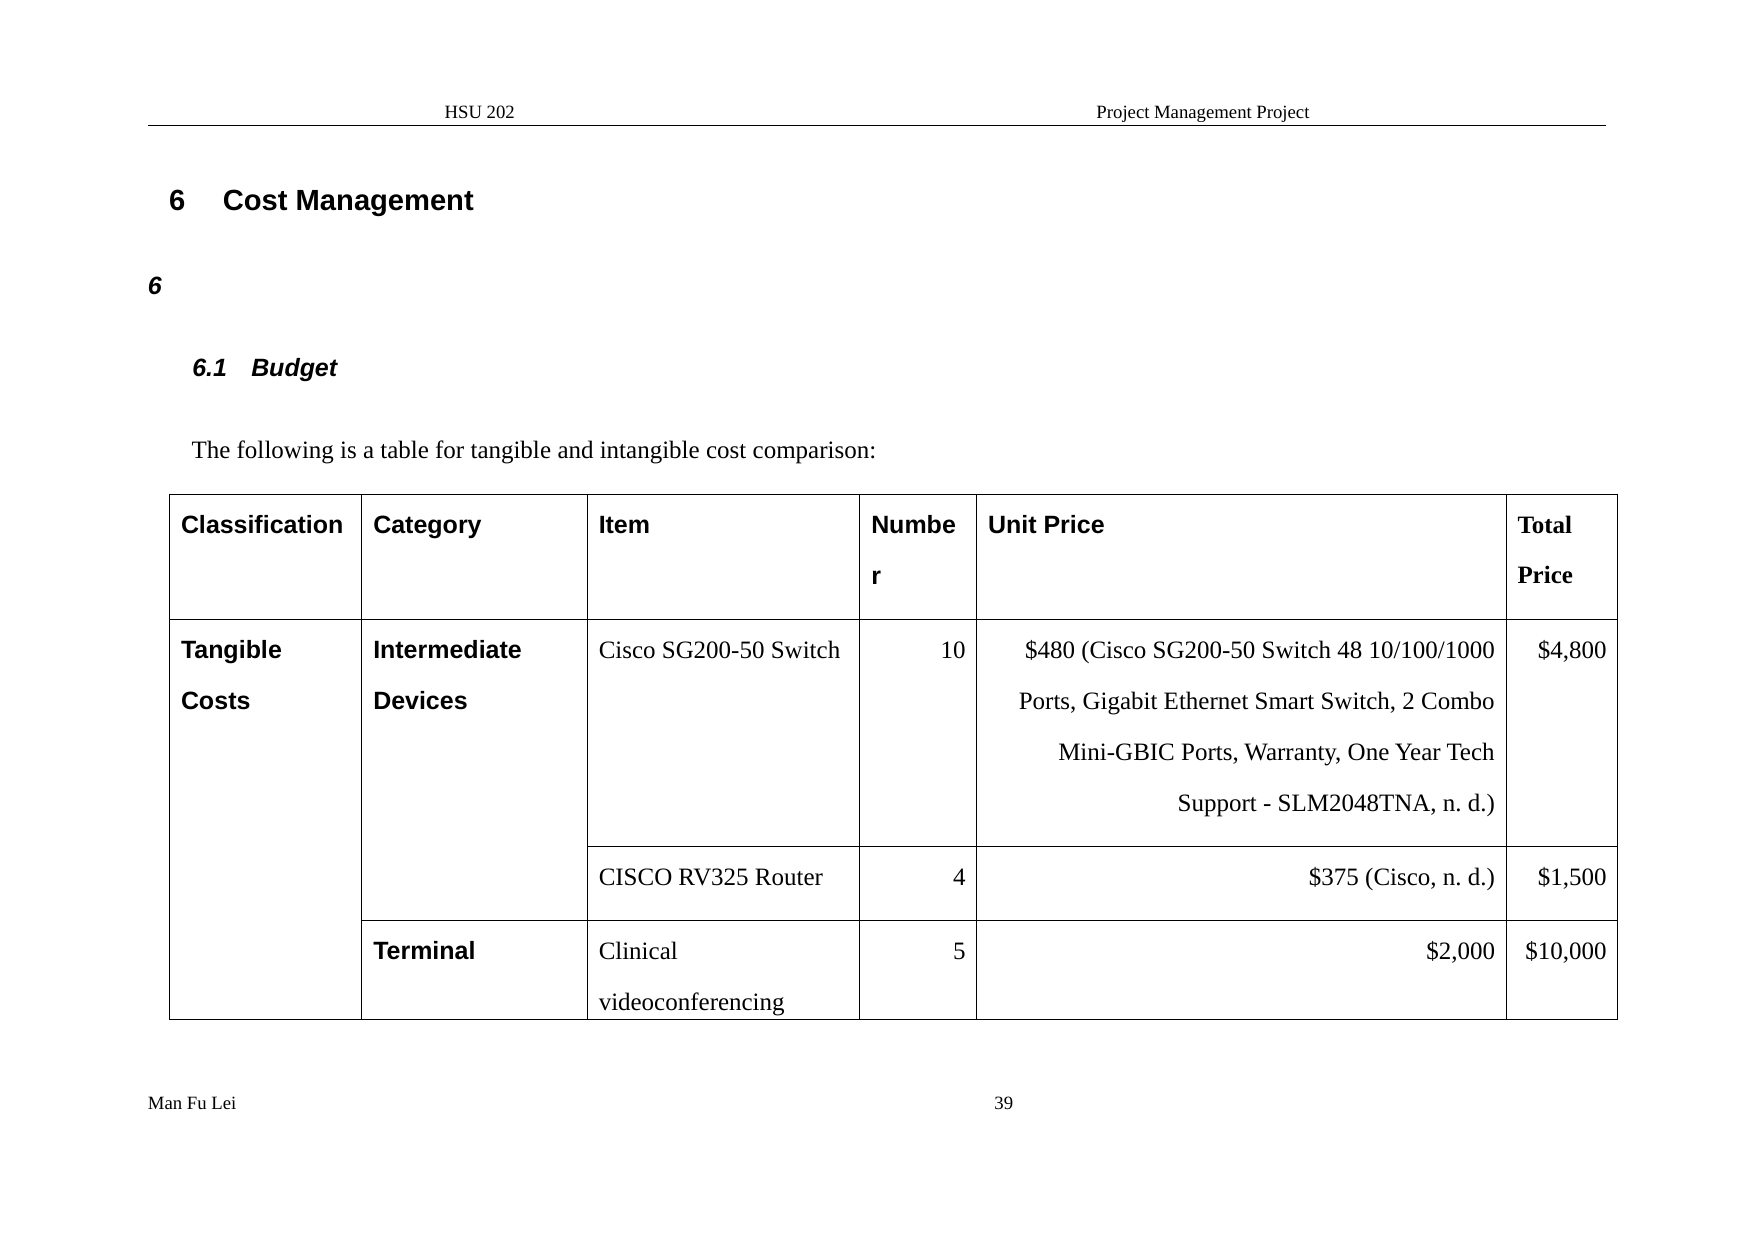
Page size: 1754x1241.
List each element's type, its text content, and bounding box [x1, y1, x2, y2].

table_cell Cisco SG200-50 Switch [588, 620, 859, 846]
table_cell $375 (Cisco, n. d.) [977, 847, 1506, 920]
table_header Classification [170, 495, 361, 619]
table_cell 5 [860, 921, 976, 1018]
table_header Number [860, 495, 976, 619]
table_cell 4 [860, 847, 976, 920]
subtitle Budget [192, 351, 1606, 385]
table_cell $480 (Cisco SG200-50 Switch 48 10/100/1000 Ports, Gigabit Ethernet Smart Switch, 2 Combo Mini-GBIC Ports, Warranty, One Year Tech Support - SLM2048TNA, n. d.) [977, 620, 1506, 846]
table_header Category [362, 495, 587, 619]
text The following is a table for tangible and intangible cost comparison: [148, 433, 1606, 467]
table_cell $1,500 [1507, 847, 1617, 920]
table_header Unit Price [977, 495, 1506, 619]
table_cell Tangible Costs [170, 620, 361, 1018]
table_cell 10 [860, 620, 976, 846]
subtitle Cost Management [185, 183, 1606, 217]
table_header Item [588, 495, 859, 619]
table_cell Terminal Devices [362, 921, 587, 1018]
table_cell $10,000 [1507, 921, 1617, 1018]
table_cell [588, 921, 859, 1018]
table_cell $2,000 [977, 921, 1506, 1018]
table_header Total Price [1507, 495, 1617, 619]
table_cell $4,800 [1507, 620, 1617, 846]
table_cell CISCO RV325 Router [588, 847, 859, 920]
table_cell Intermediate Devices [362, 620, 587, 920]
